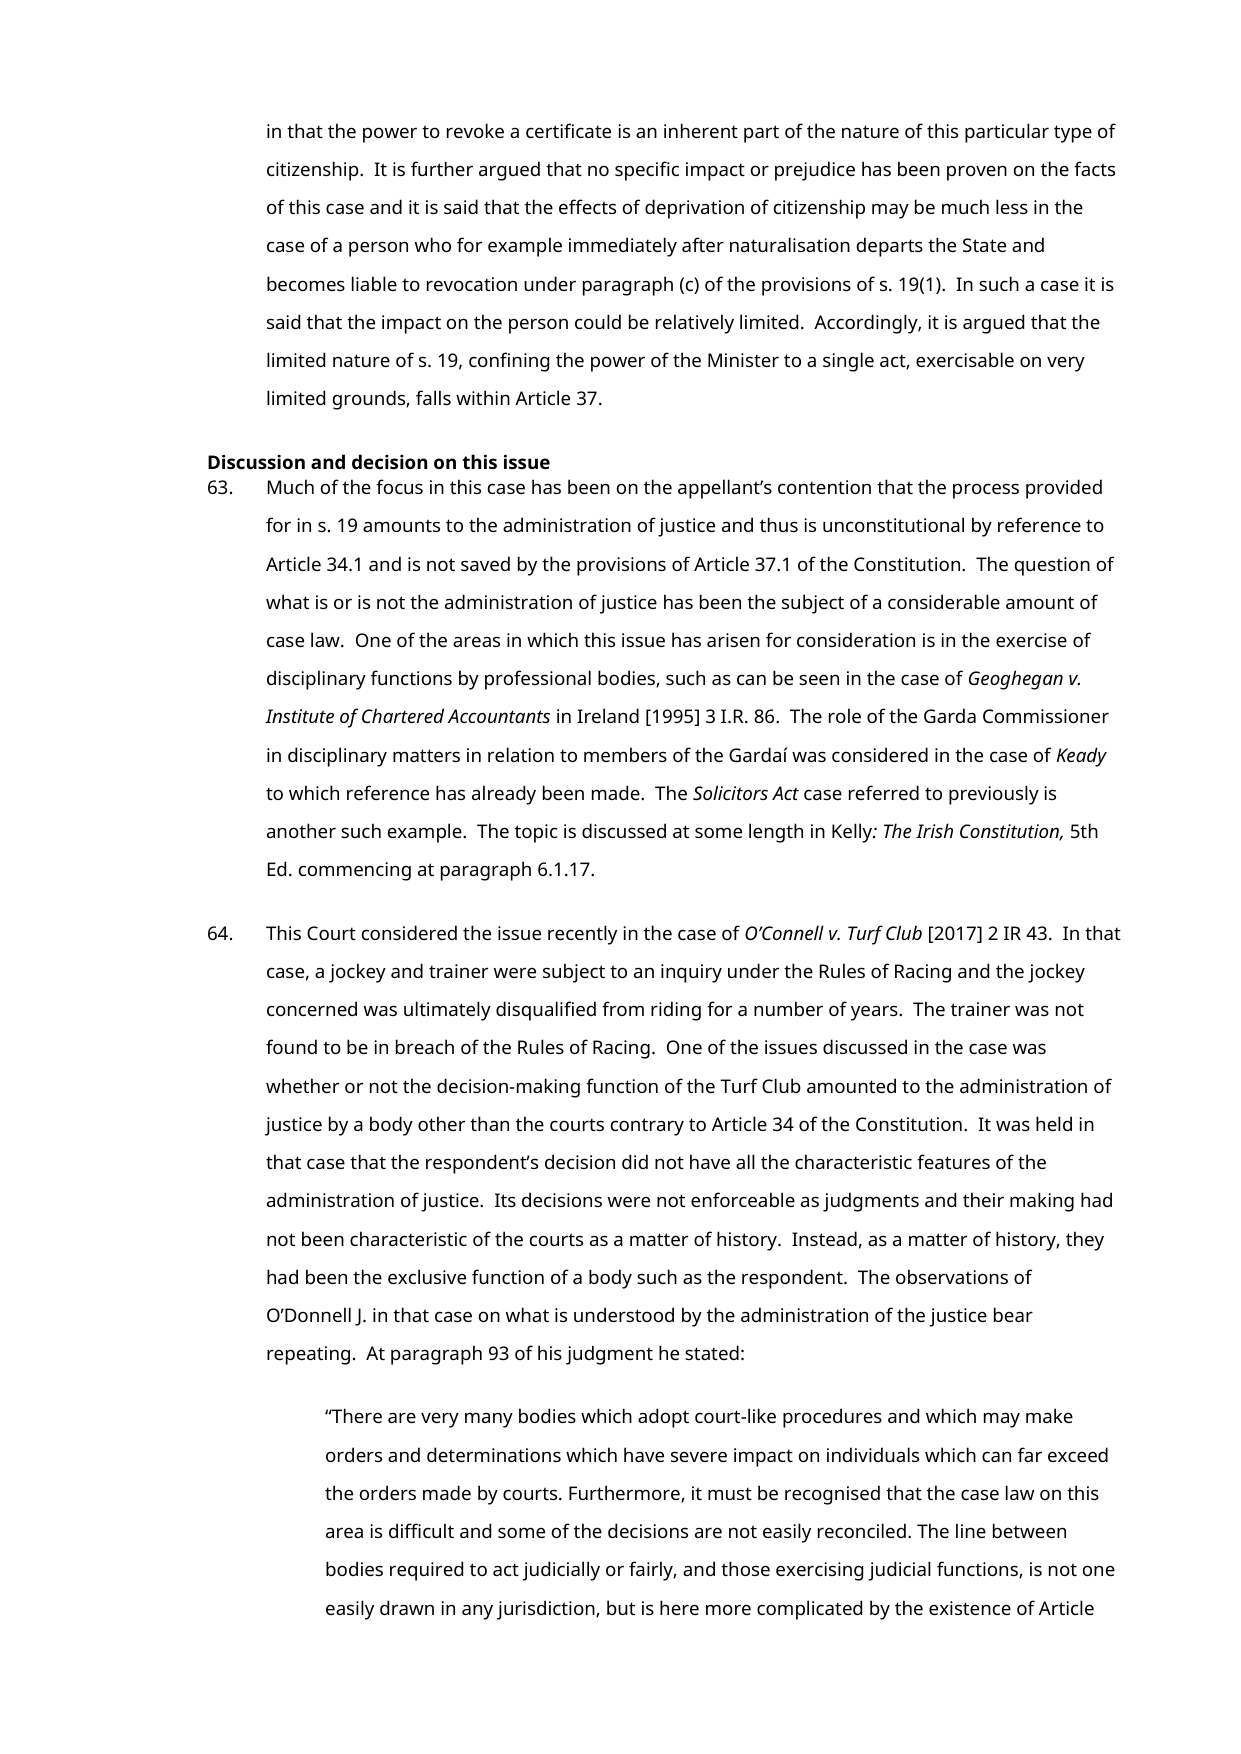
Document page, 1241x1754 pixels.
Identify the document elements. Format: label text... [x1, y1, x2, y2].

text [266, 1404, 1122, 1620]
text 64. This Court considered the issue recently in the case of O’Connell v. Turf Club [2017] 2 IR 43. In that case, a jockey and trainer were subject to an inquiry under the Rules of Racing and the jockey concerned was ultimately disqualified from riding for a number of years. The trainer was not found to be in breach of the Rules of Racing. One of the issues discussed in the case was whether or not the decision-making function of the Turf Club amounted to the administration of justice by a body other than the courts contrary to Article 34 of the Constitution. It was held in that case that the respondent’s decision did not have all the characteristic features of the administration of justice. Its decisions were not enforceable as judgments and their making had not been characteristic of the courts as a matter of history. Instead, as a matter of history, they had been the exclusive function of a body such as the respondent. The observations of O’Donnell J. in that case on what is understood by the administration of the justice bear repeating. At paragraph 93 of his judgment he stated: [207, 920, 1122, 1366]
subtitle Discussion and decision on this issue [207, 449, 1122, 474]
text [207, 118, 1122, 411]
text 63. Much of the focus in this case has been on the appellant’s contention that the process provided for in s. 19 amounts to the administration of justice and thus is unconstitutional by reference to Article 34.1 and is not saved by the provisions of Article 37.1 of the Constitution. The question of what is or is not the administration of justice has been the subject of a considerable amount of case law. One of the areas in which this issue has arisen for consideration is in the exercise of disciplinary functions by professional bodies, such as can be seen in the case of Geoghegan v. Institute of Chartered Accountants in Ireland [1995] 3 I.R. 86. The role of the Garda Commissioner in disciplinary matters in relation to members of the Gardaí was considered in the case of Keady to which reference has already been made. The Solicitors Act case referred to previously is another such example. The topic is discussed at some length in Kelly: The Irish Constitution, 5th Ed. commencing at paragraph 6.1.17. [207, 474, 1122, 882]
